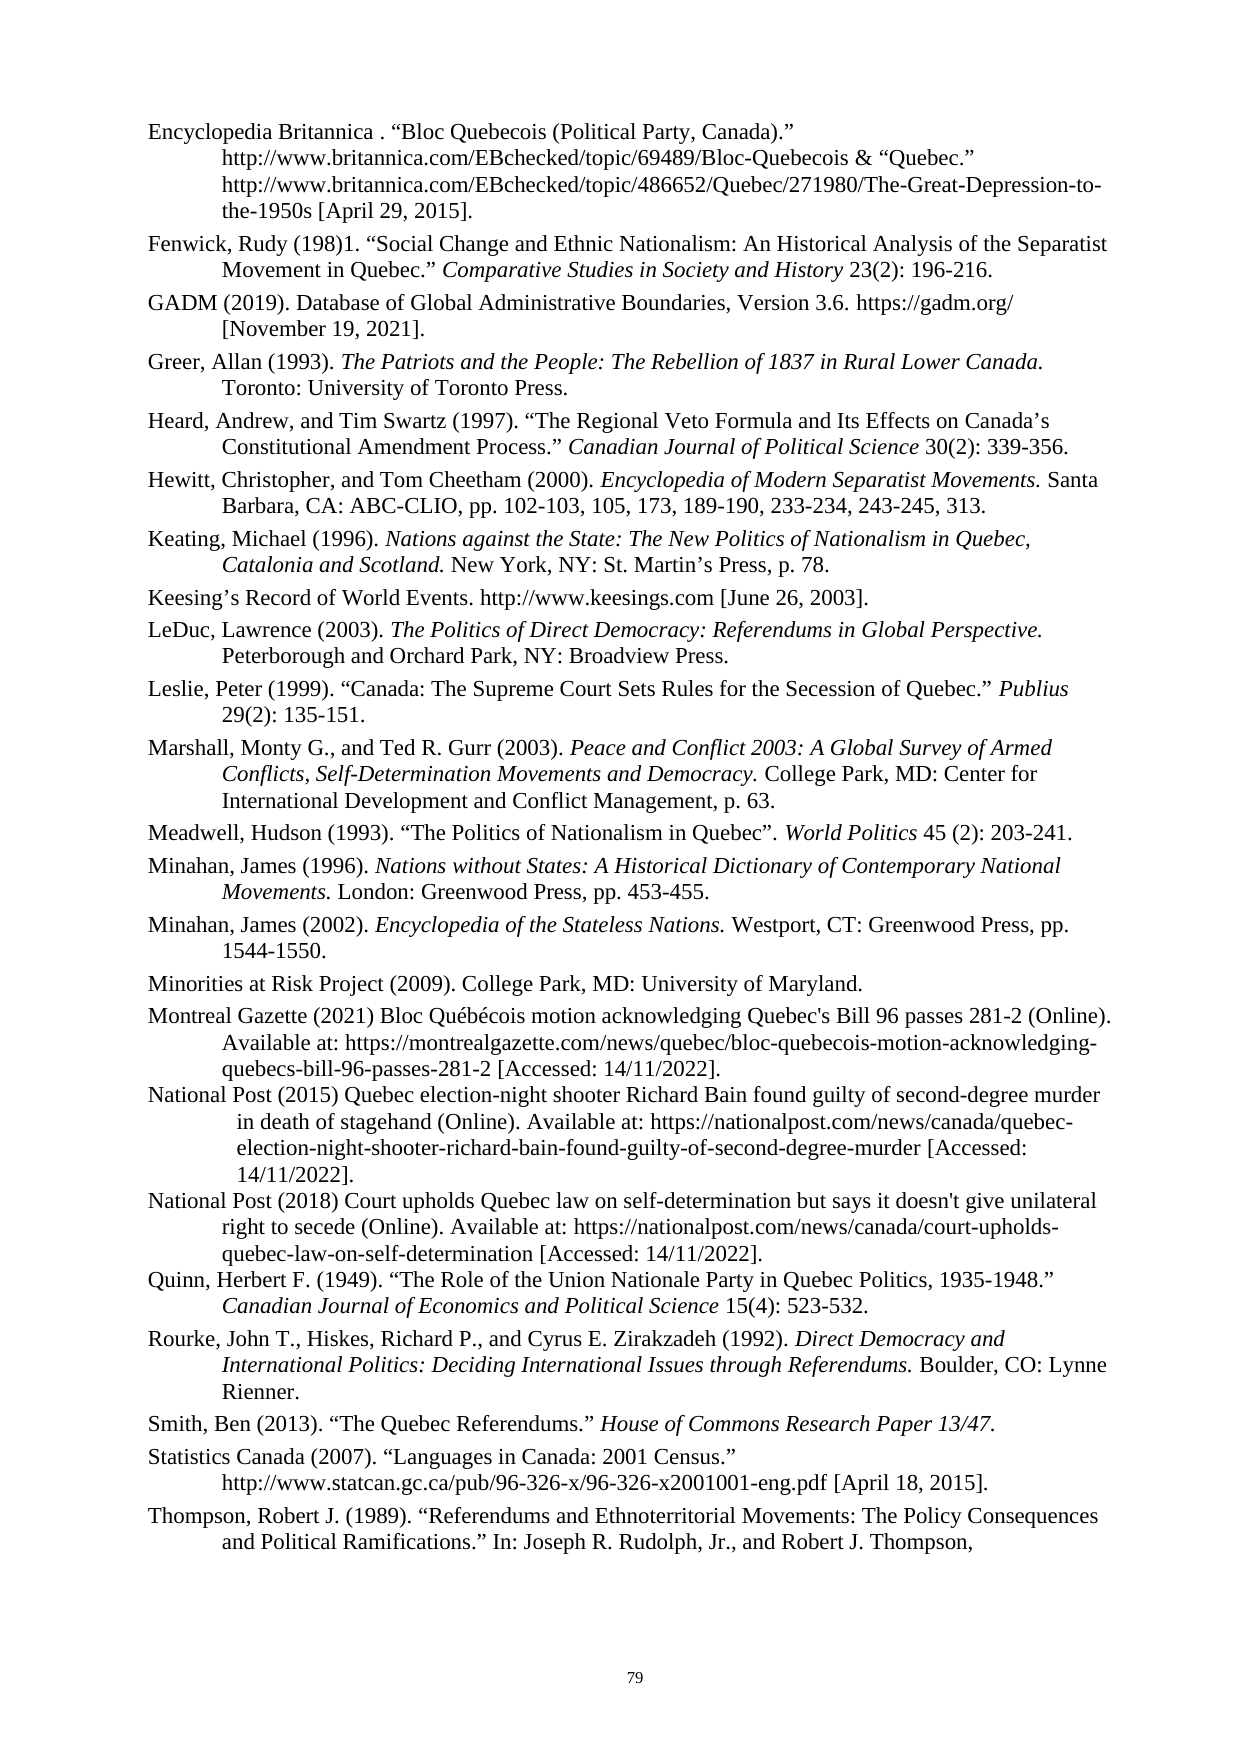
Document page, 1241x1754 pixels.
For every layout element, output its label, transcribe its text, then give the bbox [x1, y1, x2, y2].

text National Post (2018) Court upholds Quebec law on self-determination but says it doesn't give unilateral right to secede (Online). Available at: https://nationalpost.com/news/canada/court-upholds-quebec-law-on-self-determination [Accessed: 14/11/2022]. [148, 1187, 1122, 1266]
text Statistics Canada (2007). “Languages in Canada: 2001 Census.” http://www.statcan.gc.ca/pub/96-326-x/96-326-x2001001-eng.pdf [April 18, 2015]. [148, 1443, 1122, 1496]
text Leslie, Peter (1999). “Canada: The Supreme Court Sets Rules for the Secession of Quebec.” Publius 29(2): 135-151. [148, 675, 1122, 728]
text Smith, Ben (2013). “The Quebec Referendums.” House of Commons Research Paper 13/47. [148, 1410, 1122, 1437]
text Rourke, John T., Hiskes, Richard P., and Cyrus E. Zirakzadeh (1992). Direct Democracy and International Politics: Deciding International Issues through Referendums. Boulder, CO: Lynne Rienner. [148, 1325, 1122, 1404]
text Hewitt, Christopher, and Tom Cheetham (2000). Encyclopedia of Modern Separatist Movements. Santa Barbara, CA: ABC-CLIO, pp. 102-103, 105, 173, 189-190, 233-234, 243-245, 313. [148, 466, 1122, 518]
text Montreal Gazette (2021) Bloc Québécois motion acknowledging Quebec's Bill 96 passes 281-2 (Online). Available at: https://montrealgazette.com/news/quebec/bloc-quebecois-motion-acknowledging-quebecs-bill-96-passes-281-2 [Accessed: 14/11/2022]. [148, 1002, 1122, 1082]
text Quinn, Herbert F. (1949). “The Role of the Union Nationale Party in Quebec Politics, 1935-1948.” Canadian Journal of Economics and Political Science 15(4): 523-532. [148, 1266, 1122, 1319]
text Encyclopedia Britannica . “Bloc Quebecois (Political Party, Canada).” http://www.britannica.com/EBchecked/topic/69489/Bloc-Quebecois & “Quebec.” http://www.britannica.com/EBchecked/topic/486652/Quebec/271980/The-Great-Depression-to-the-1950s [April 29, 2015]. [148, 118, 1122, 223]
text Fenwick, Rudy (198)1. “Social Change and Ethnic Nationalism: An Historical Analysis of the Separatist Movement in Quebec.” Comparative Studies in Society and History 23(2): 196-216. [148, 230, 1122, 282]
text GADM (2019). Database of Global Administrative Boundaries, Version 3.6. https://gadm.org/ [November 19, 2021]. [148, 289, 1122, 341]
text Minahan, James (2002). Encyclopedia of the Stateless Nations. Westport, CT: Greenwood Press, pp. 1544-1550. [148, 911, 1122, 964]
text Minahan, James (1996). Nations without States: A Historical Dictionary of Contemporary National Movements. London: Greenwood Press, pp. 453-455. [148, 852, 1122, 905]
text Greer, Allan (1993). The Patriots and the People: The Rebellion of 1837 in Rural Lower Canada. Toronto: University of Toronto Press. [148, 348, 1122, 400]
text National Post (2015) Quebec election-night shooter Richard Bain found guilty of second-degree murder in death of stagehand (Online). Available at: https://nationalpost.com/news/canada/quebec-election-night-shooter-richard-bain-found-guilty-of-second-degree-murder [Accessed: 14/11/2022]. [148, 1082, 1122, 1187]
text Keating, Michael (1996). Nations against the State: The New Politics of Nationalism in Quebec, Catalonia and Scotland. New York, NY: St. Martin’s Press, p. 78. [148, 524, 1122, 577]
text Keesing’s Record of World Events. http://www.keesings.com [June 26, 2003]. [148, 583, 1122, 610]
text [148, 1502, 1122, 1554]
text Heard, Andrew, and Tim Swartz (1997). “The Regional Veto Formula and Its Effects on Canada’s Constitutional Amendment Process.” Canadian Journal of Political Science 30(2): 339-356. [148, 407, 1122, 459]
text Meadwell, Hudson (1993). “The Politics of Nationalism in Quebec”. World Politics 45 (2): 203-241. [148, 819, 1122, 846]
text Minorities at Risk Project (2009). College Park, MD: University of Maryland. [148, 970, 1122, 996]
text Marshall, Monty G., and Ted R. Gurr (2003). Peace and Conflict 2003: A Global Survey of Armed Conflicts, Self-Determination Movements and Democracy. College Park, MD: Center for International Development and Conflict Management, p. 63. [148, 734, 1122, 813]
text LeDuc, Lawrence (2003). The Politics of Direct Democracy: Referendums in Global Perspective. Peterborough and Orchard Park, NY: Broadview Press. [148, 616, 1122, 669]
